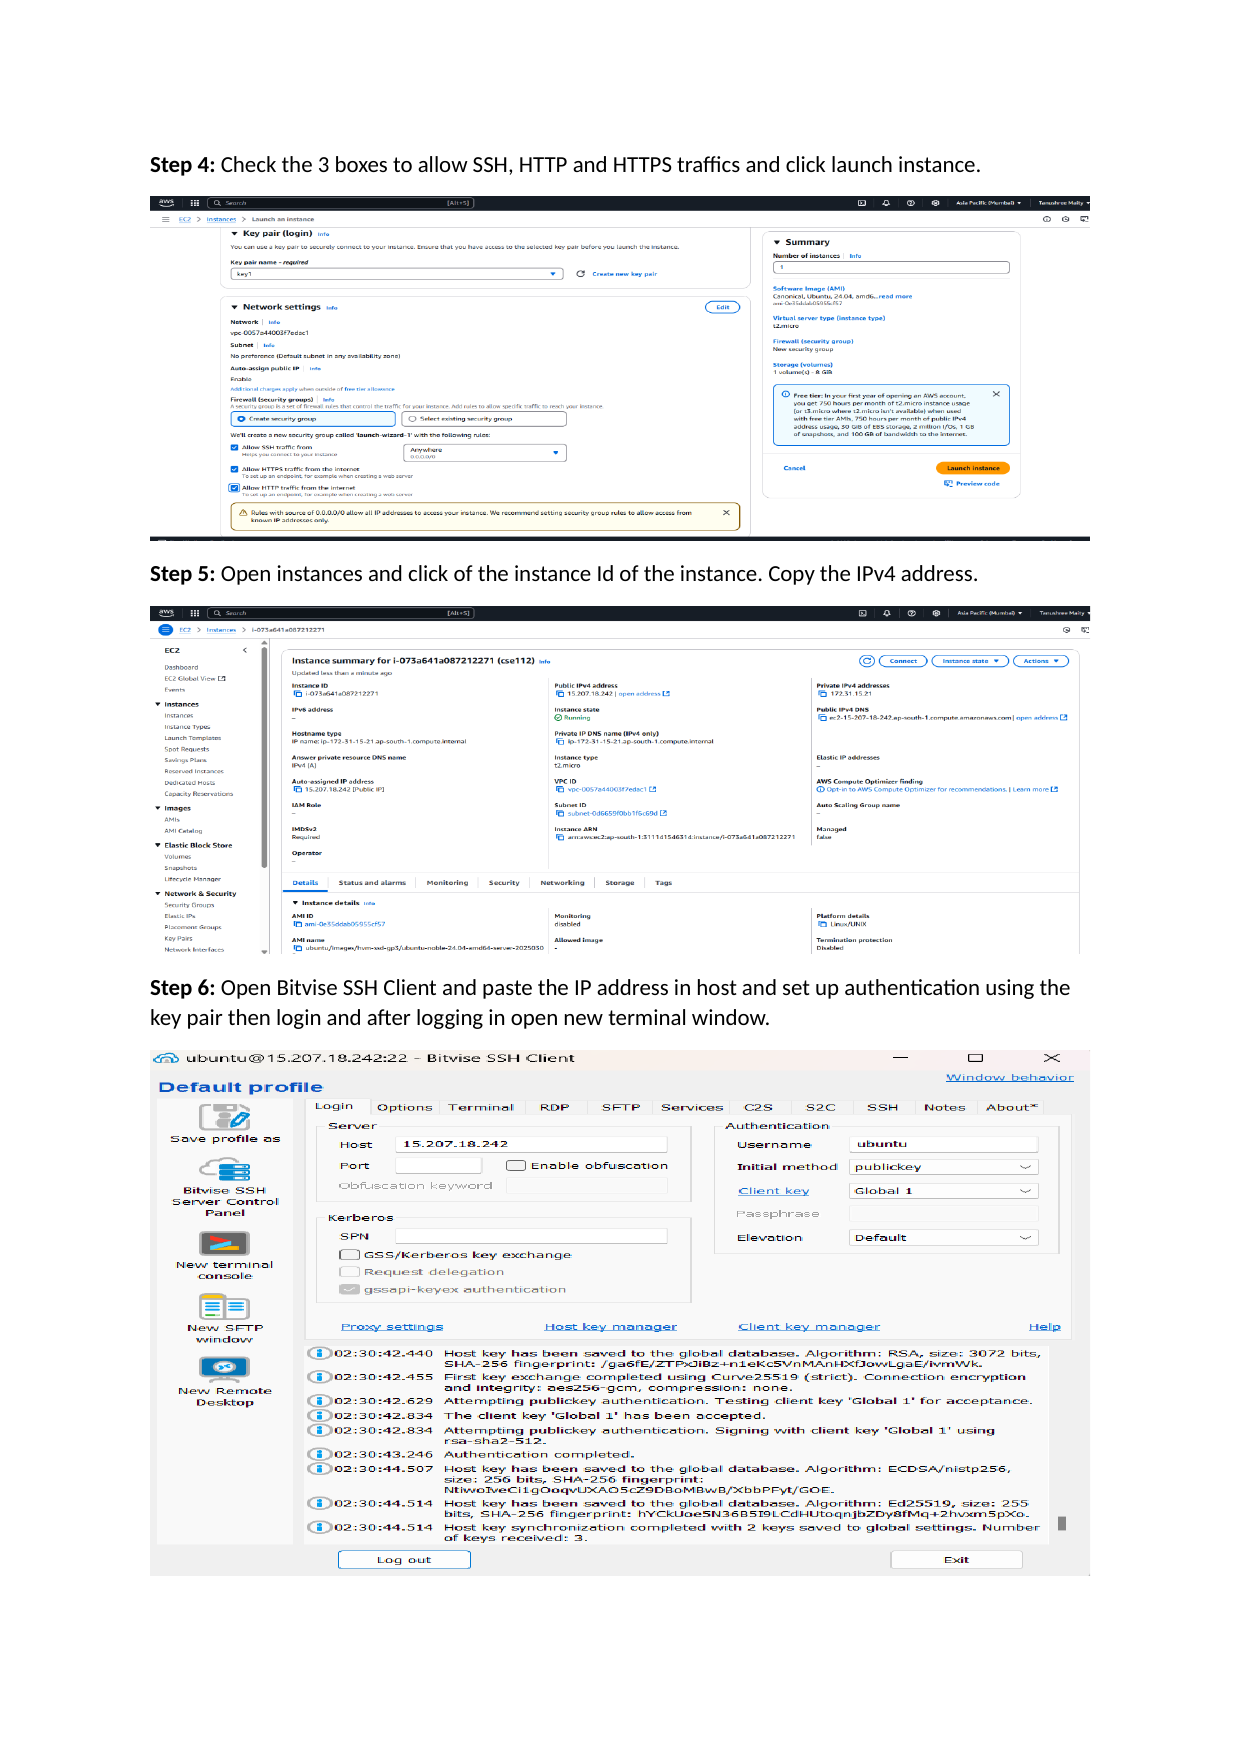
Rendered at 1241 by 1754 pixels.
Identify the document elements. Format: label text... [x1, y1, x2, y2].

text Step 5: Open instances and click of the instance Id of the instance. Copy the IPv4 address. [150, 559, 1090, 587]
text Step 4: Check the 3 boxes to allow SSH, HTTP and HTTPS traffics and click launch instance. [150, 150, 1090, 178]
picture [150, 1050, 1091, 1576]
picture [150, 196, 1090, 541]
picture [150, 606, 1091, 954]
text Step 6: Open Bitvise SSH Client and paste the IP address in host and set up authentication using the key pair then login and after logging in open new terminal window. [150, 973, 1090, 1031]
